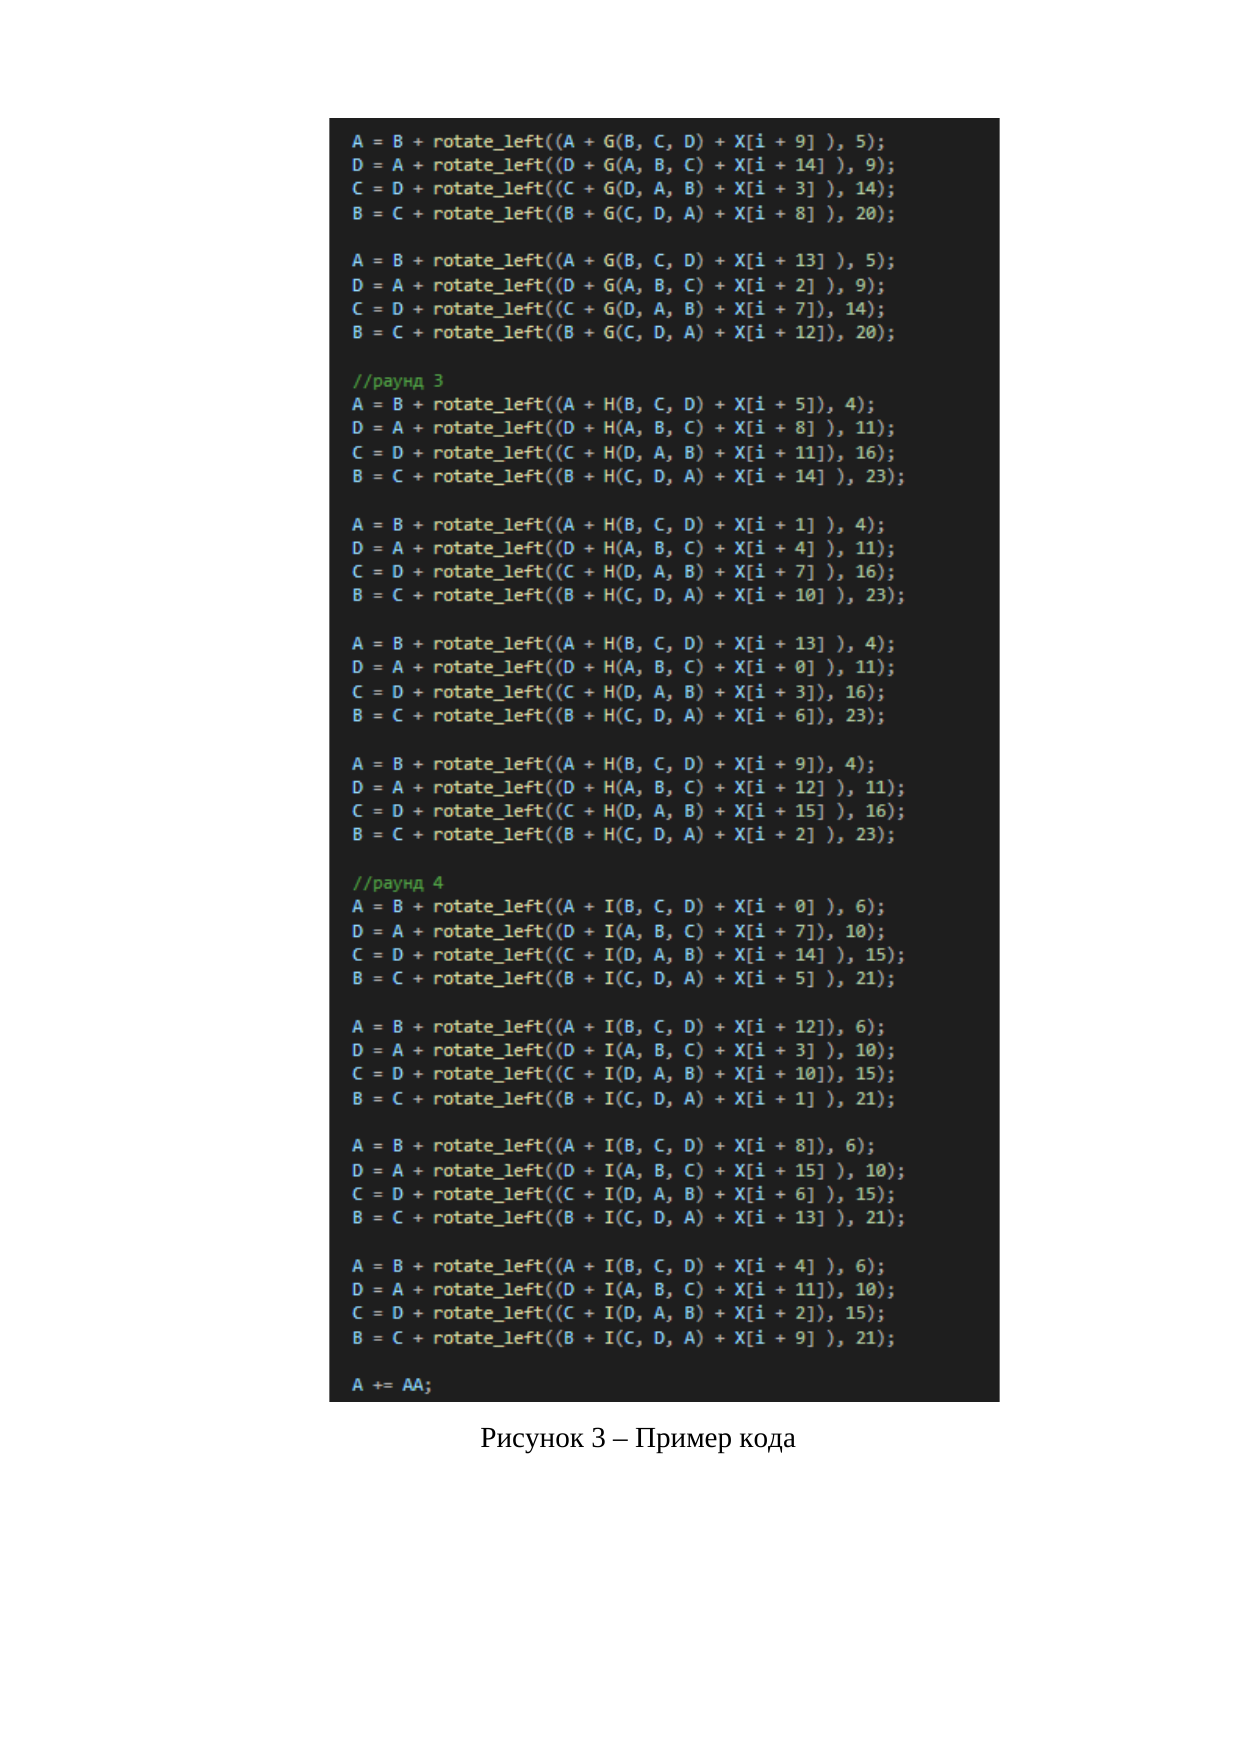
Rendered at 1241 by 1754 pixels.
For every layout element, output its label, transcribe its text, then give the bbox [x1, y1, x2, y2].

text Рисунок 3 – Пример кода [177, 1420, 1152, 1453]
picture [329, 118, 1000, 1402]
